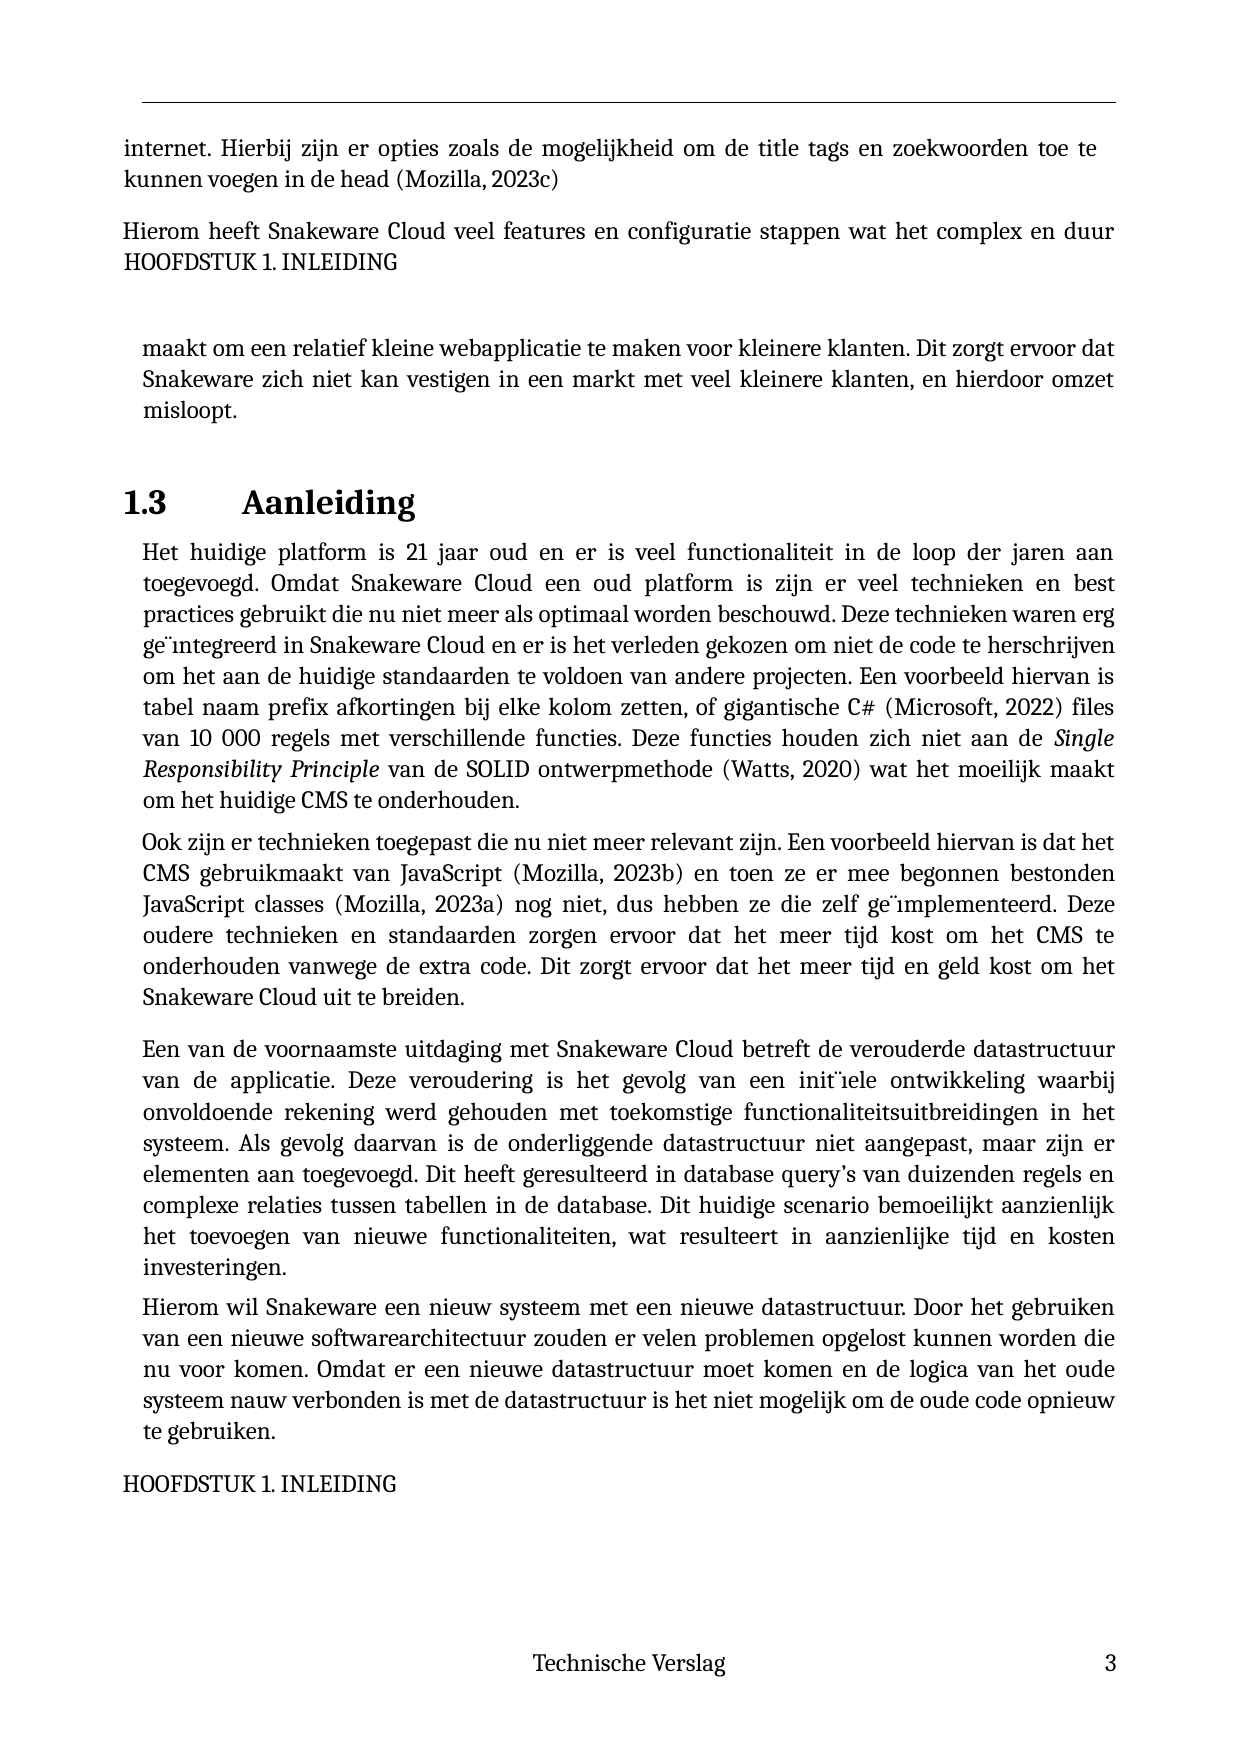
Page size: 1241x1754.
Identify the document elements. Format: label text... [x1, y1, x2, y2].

text Het huidige platform is 21 jaar oud en er is veel functionaliteit in de loop der jaren aan toegevoegd. Omdat Snakeware Cloud een oud platform is zijn er veel technieken en best practices gebruikt die nu niet meer als optimaal worden beschouwd. Deze technieken waren erg ge¨ıntegreerd in Snakeware Cloud en er is het verleden gekozen om niet de code te herschrijven om het aan de huidige standaarden te voldoen van andere projecten. Een voorbeeld hiervan is tabel naam prefix afkortingen bij elke kolom zetten, of gigantische C# (Microsoft, 2022) files van 10 000 regels met verschillende functies. Deze functies houden zich niet aan de Single Responsibility Principle van de SOLID ontwerpmethode (Watts, 2020) wat het moeilijk maakt om het huidige CMS te onderhouden. [142, 538, 1116, 815]
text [122, 133, 1098, 193]
text Hierom heeft Snakeware Cloud veel features en configuratie stappen wat het complex en duur HOOFDSTUK 1. INLEIDING [122, 217, 1116, 277]
subtitle 1.3 Aanleiding [124, 483, 1116, 523]
text Een van de voornaamste uitdaging met Snakeware Cloud betreft de verouderde datastructuur van de applicatie. Deze veroudering is het gevolg van een init¨ıele ontwikkeling waarbij onvoldoende rekening werd gehouden met toekomstige functionaliteitsuitbreidingen in het systeem. Als gevolg daarvan is de onderliggende datastructuur niet aangepast, maar zijn er elementen aan toegevoegd. Dit heeft geresulteerd in database query’s van duizenden regels en complexe relaties tussen tabellen in de database. Dit huidige scenario bemoeilijkt aanzienlijk het toevoegen van nieuwe functionaliteiten, wat resulteert in aanzienlijke tijd en kosten investeringen. [142, 1035, 1116, 1281]
text HOOFDSTUK 1. INLEIDING [122, 1470, 1116, 1498]
text Hierom wil Snakeware een nieuw systeem met een nieuwe datastructuur. Door het gebruiken van een nieuwe softwarearchitectuur zouden er velen problemen opgelost kunnen worden die nu voor komen. Omdat er een nieuwe datastructuur moet komen en de logica van het oude systeem nauw verbonden is met de datastructuur is het niet mogelijk om de oude code opnieuw te gebruiken. [142, 1293, 1116, 1446]
text maakt om een relatief kleine webapplicatie te maken voor kleinere klanten. Dit zorgt ervoor dat Snakeware zich niet kan vestigen in een markt met veel kleinere klanten, en hierdoor omzet misloopt. [142, 333, 1116, 424]
text Ook zijn er technieken toegepast die nu niet meer relevant zijn. Een voorbeeld hiervan is dat het CMS gebruikmaakt van JavaScript (Mozilla, 2023b) en toen ze er mee begonnen bestonden JavaScript classes (Mozilla, 2023a) nog niet, dus hebben ze die zelf ge¨ımplementeerd. Deze oudere technieken en standaarden zorgen ervoor dat het meer tijd kost om het CMS te onderhouden vanwege de extra code. Dit zorgt ervoor dat het meer tijd en geld kost om het Snakeware Cloud uit te breiden. [142, 827, 1116, 1011]
